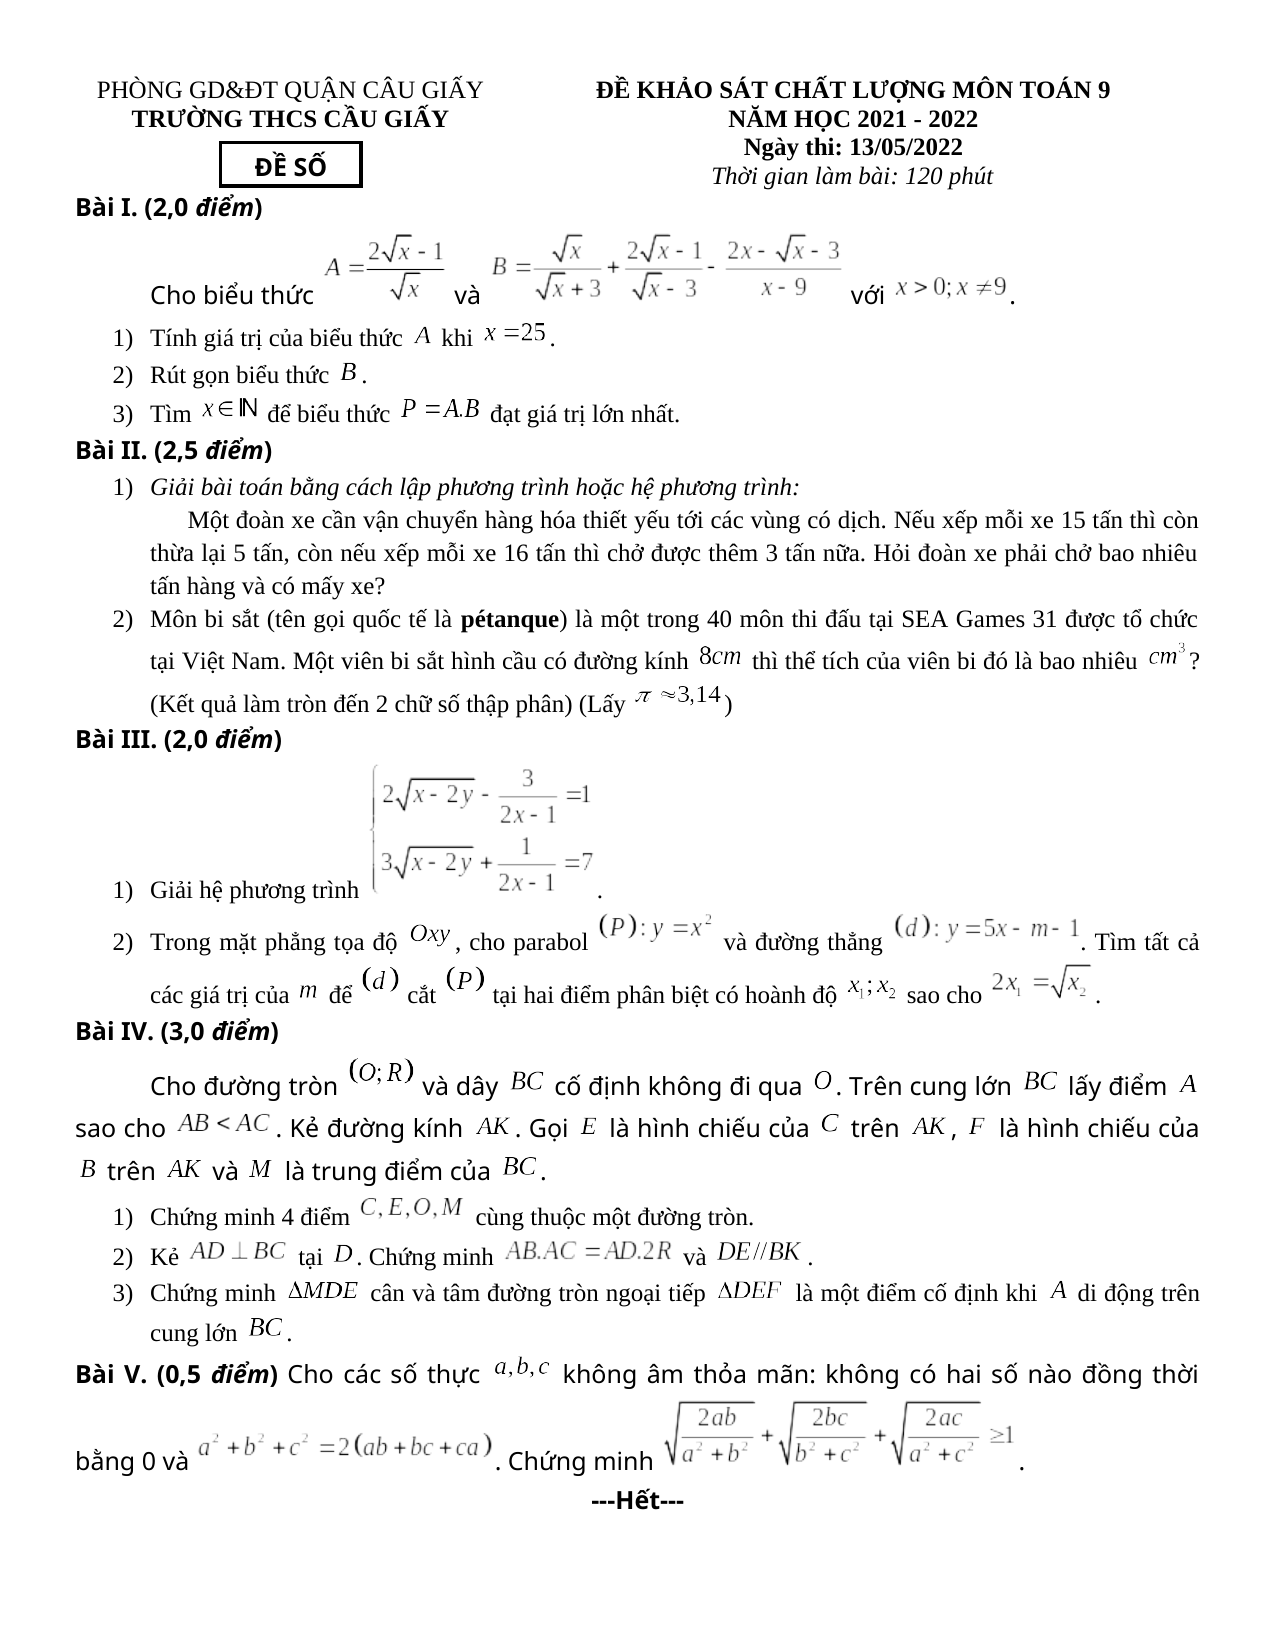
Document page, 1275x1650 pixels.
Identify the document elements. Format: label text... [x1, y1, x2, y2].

list Chứng minh cân và tâm đường tròn ngoại tiếp là một điểm cố định khi di động trên cung lớn . [112, 1275, 1200, 1347]
list Kẻ tại . Chứng minh và . [112, 1235, 1200, 1271]
list Trong mặt phẳng tọa độ , cho parabol và đường thẳng . Tìm tất cả các giá trị của để cắt tại hai điểm phân biệt có hoành độ sao cho . [112, 908, 1200, 1009]
list Rút gọn biểu thức . [112, 356, 1200, 388]
text Bài I. (2,0 điểm) [75, 190, 1200, 224]
list Tính giá trị của biểu thức khi . [112, 317, 1200, 352]
text Bài IV. (3,0 điểm) [75, 1014, 1200, 1048]
text Bài III. (2,0 điểm) [75, 722, 1200, 756]
list Tìm để biểu thức đạt giá trị lớn nhất. [112, 393, 1200, 428]
list Môn bi sắt (tên gọi quốc tế là pétanque) là một trong 40 môn thi đấu tại SEA Games 31 được tổ chức tại Việt Nam. Một viên bi sắt hình cầu có đường kính thì thể tích của viên bi đó là bao nhiêu ? (Kết quả làm tròn đến 2 chữ số thập phân) (Lấy ) [112, 604, 1200, 717]
text Bài V. (0,5 điểm) Cho các số thực không âm thỏa mãn: không có hai số nào đồng thời bằng 0 và . Chứng minh . [75, 1351, 1200, 1477]
list Giải hệ phương trình . [112, 761, 1200, 904]
list Một đoàn xe cần vận chuyển hàng hóa thiết yếu tới các vùng có dịch. Nếu xếp mỗi xe 15 tấn thì còn thừa lại 5 tấn, còn nếu xếp mỗi xe 16 tấn thì chở được thêm 3 tấn nữa. Hỏi đoàn xe phải chở bao nhiêu tấn hàng và có mấy xe? [150, 505, 1200, 599]
list Chứng minh 4 điểm cùng thuộc một đường tròn. [112, 1193, 1200, 1231]
text Bài II. (2,5 điểm) [75, 433, 1200, 467]
text ---Hết--- [75, 1482, 1200, 1516]
list Giải bài toán bằng cách lập phương trình hoặc hệ phương trình: [112, 472, 1200, 501]
text Cho đường tròn và dây cố định không đi qua . Trên cung lớn lấy điểm sao cho . Kẻ đường kính . Gọi là hình chiếu của trên , là hình chiếu của trên và là trung điểm của . [75, 1053, 1200, 1188]
table_header PHÒNG GD&ĐT QUẬN CÂU GIẤY TRƯỜNG THCS CẦU GIẤY [84, 75, 497, 190]
text Cho biểu thức và với . [75, 229, 1200, 311]
table_header ĐỀ KHẢO SÁT CHẤT LƯỢNG MÔN TOÁN 9 NĂM HỌC 2021 - 2022 Ngày thi: 13/05/2022 Thời gian làm bài: 120 phút [497, 75, 1209, 190]
